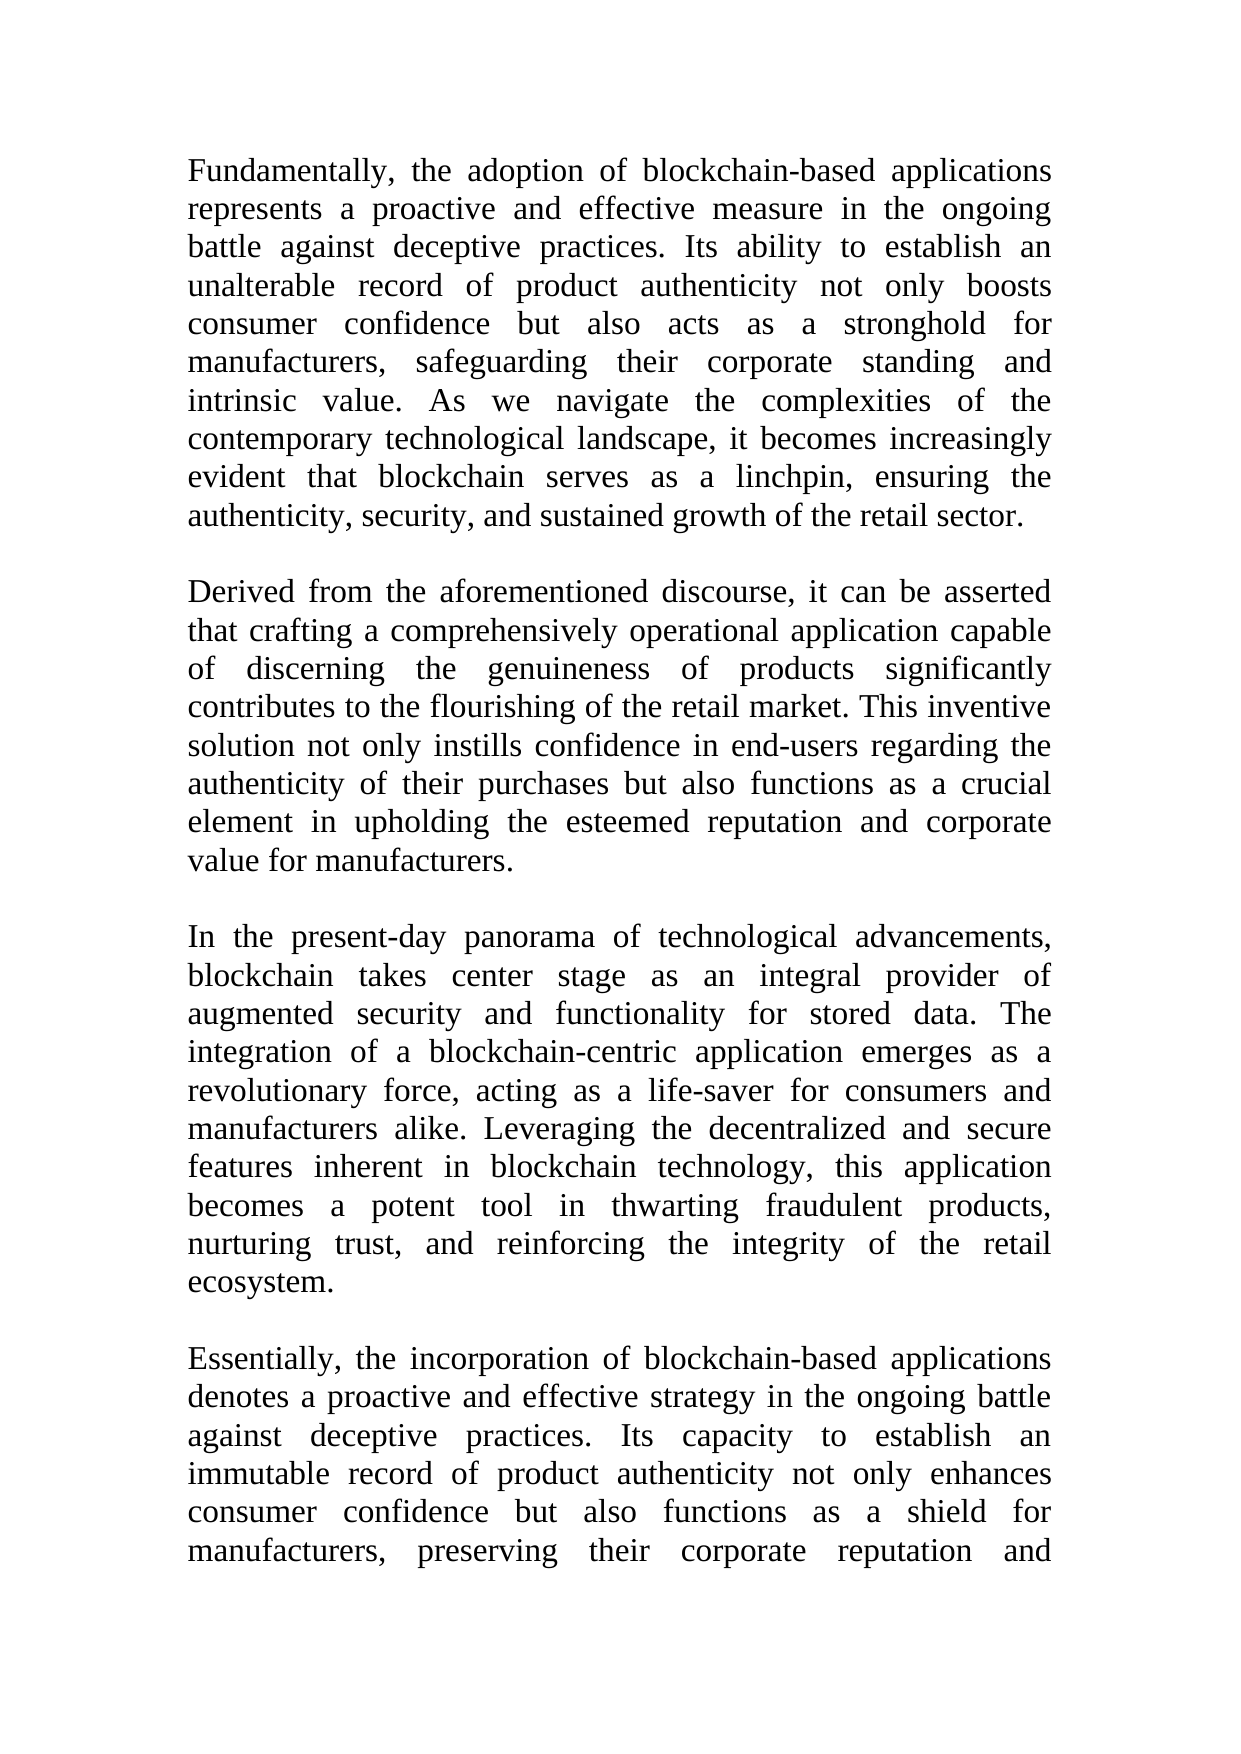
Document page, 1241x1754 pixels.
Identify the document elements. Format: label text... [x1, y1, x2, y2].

text Fundamentally, the adoption of blockchain-based applications represents a proactive and effective measure in the ongoing battle against deceptive practices. Its ability to establish an unalterable record of product authenticity not only boosts consumer confidence but also acts as a stronghold for manufacturers, safeguarding their corporate standing and intrinsic value. As we navigate the complexities of the contemporary technological landscape, it becomes increasingly evident that blockchain serves as a linchpin, ensuring the authenticity, security, and sustained growth of the retail sector. [187, 150, 1053, 533]
text In the present-day panorama of technological advancements, blockchain takes center stage as an integral provider of augmented security and functionality for stored data. The integration of a blockchain-centric application emerges as a revolutionary force, acting as a life-saver for consumers and manufacturers alike. Leveraging the decentralized and secure features inherent in blockchain technology, this application becomes a potent tool in thwarting fraudulent products, nurturing trust, and reinforcing the integrity of the retail ecosystem. [187, 917, 1053, 1300]
text Derived from the aforementioned discourse, it can be asserted that crafting a comprehensively operational application capable of discerning the genuineness of products significantly contributes to the flourishing of the retail market. This inventive solution not only instills confidence in end-users regarding the authenticity of their purchases but also functions as a crucial element in upholding the esteemed reputation and corporate value for manufacturers. [187, 572, 1053, 878]
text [187, 1338, 1053, 1568]
